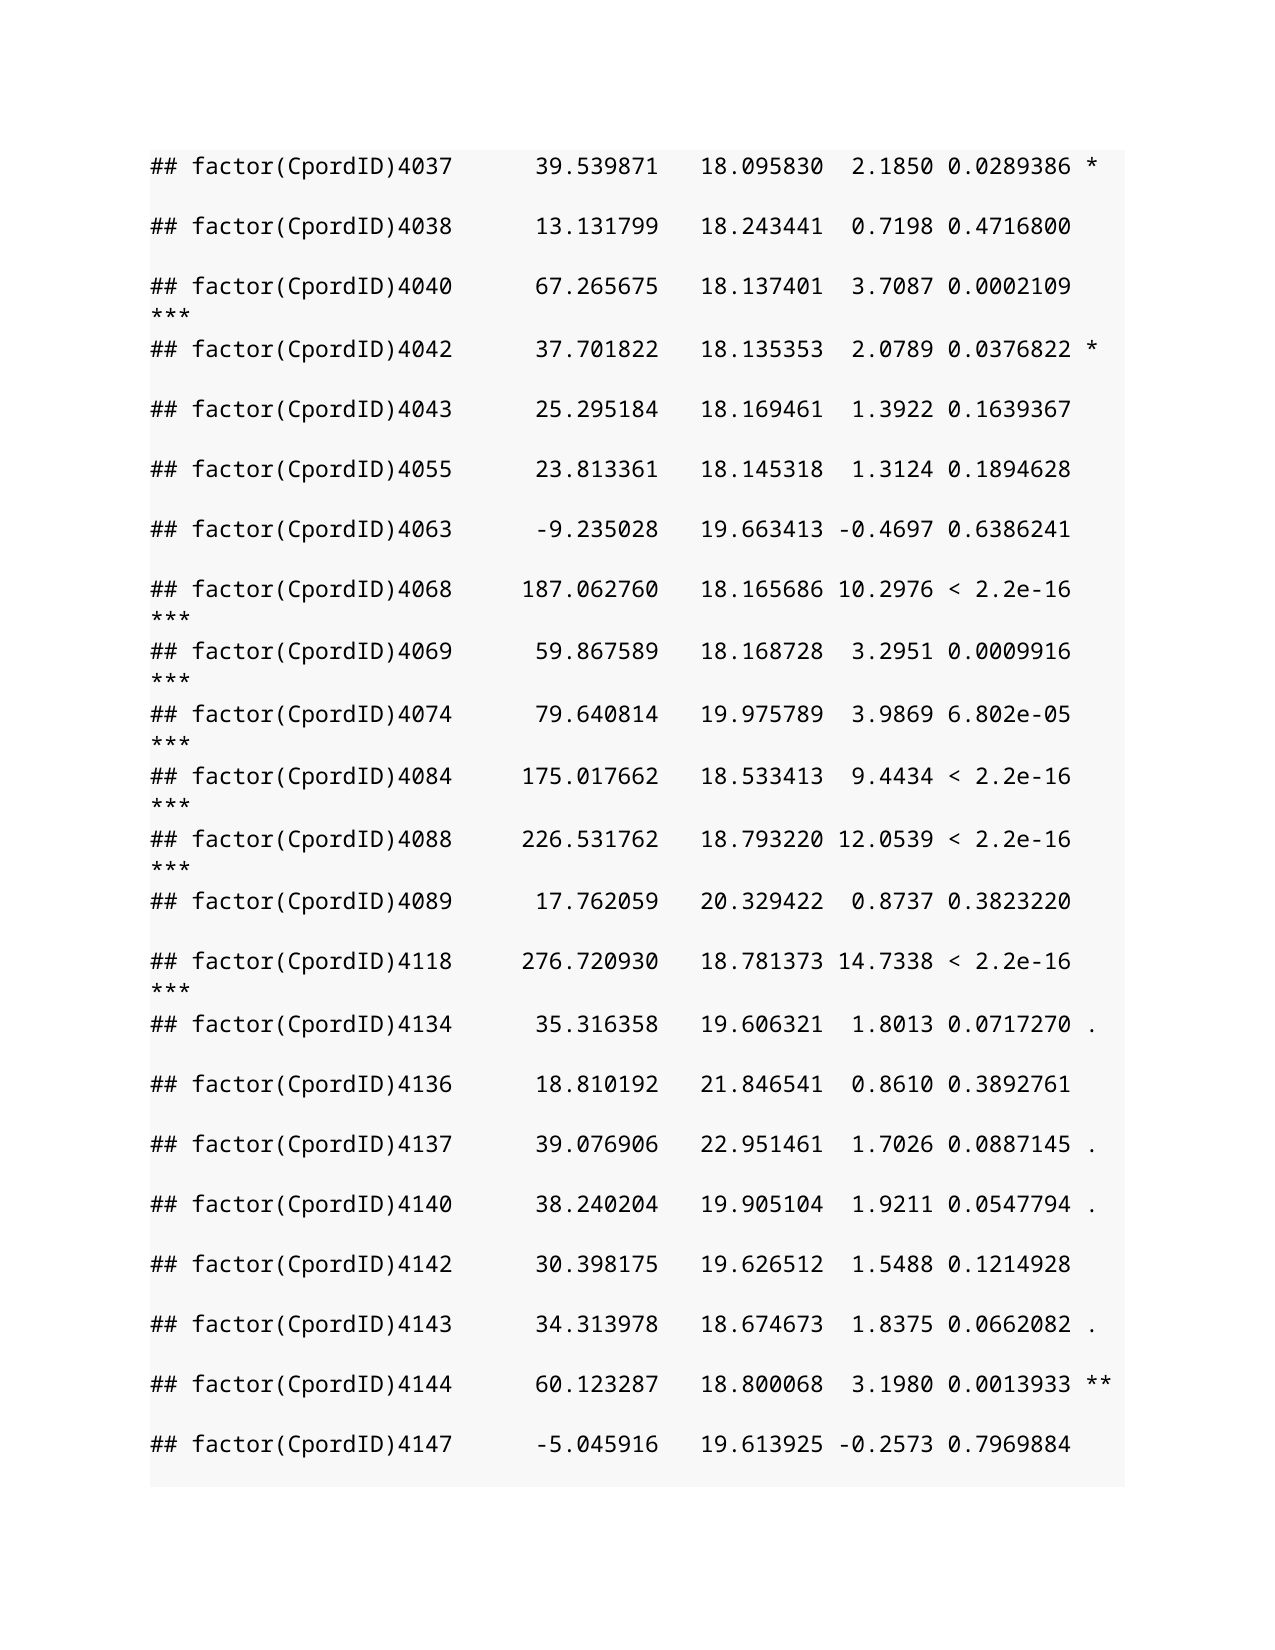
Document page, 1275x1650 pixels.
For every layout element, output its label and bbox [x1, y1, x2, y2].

text [150, 150, 1125, 1487]
